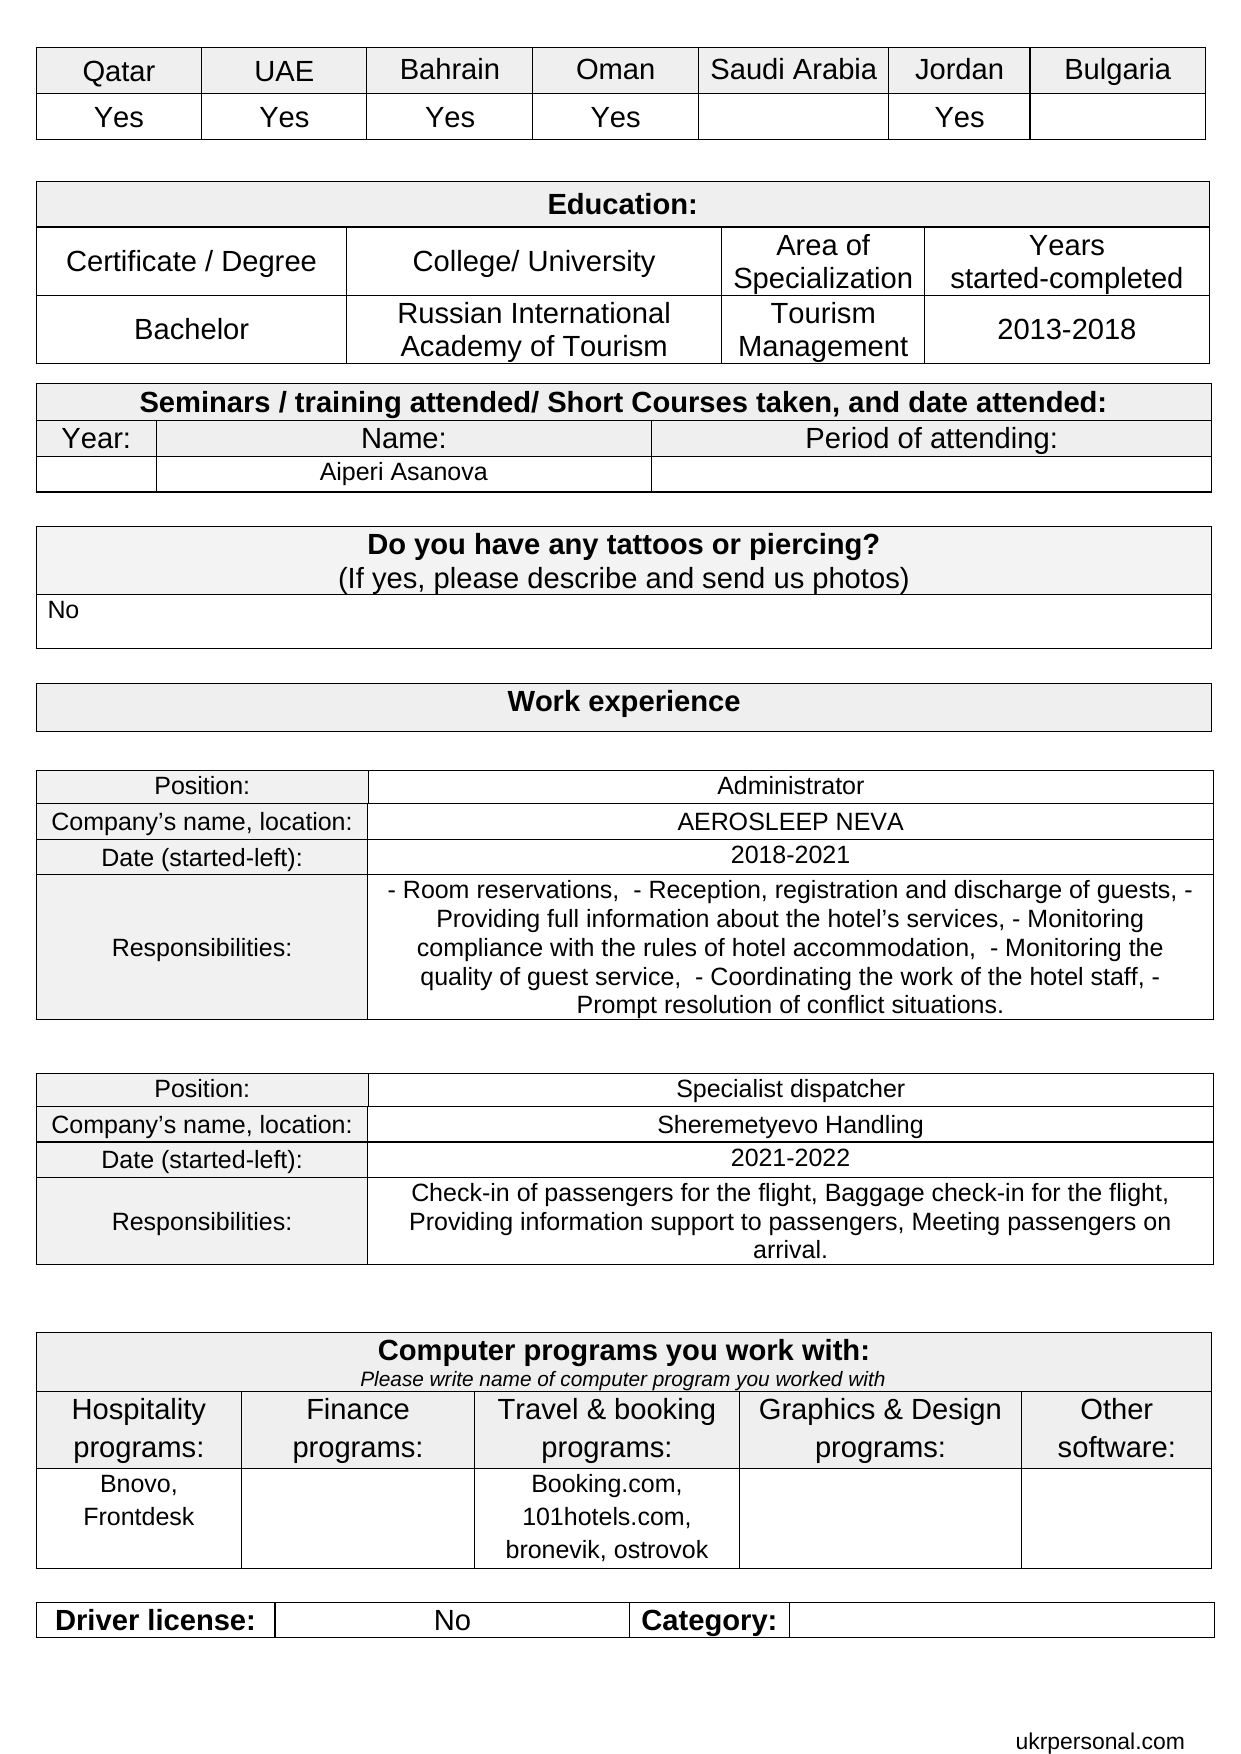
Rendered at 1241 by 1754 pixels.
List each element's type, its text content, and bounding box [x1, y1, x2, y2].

table_header Position: [37, 1074, 368, 1106]
table_cell 2018-2021 [368, 840, 1213, 874]
table_header Position: [37, 771, 368, 803]
table_cell Year: [37, 421, 156, 456]
table_cell Yes [889, 94, 1029, 139]
table_cell Jordan [889, 48, 1029, 93]
table_header Computer programs you work with: Please write name of computer program you worked with [37, 1333, 1211, 1391]
table_cell Company’s name, location: [37, 804, 367, 839]
table_cell Area of Specialization [722, 228, 924, 294]
table_header Work experience [37, 684, 1211, 731]
table_cell Company’s name, location: [37, 1107, 367, 1141]
table_cell Hospitality programs: [37, 1392, 241, 1468]
table_cell Check-in of passengers for the flight, Baggage check-in for the flight, Providing information support to passengers, Meeting passengers on arrival. [368, 1178, 1213, 1264]
table_cell - Room reservations, - Reception, registration and discharge of guests, - Providing full information about the hotel’s services, - Monitoring compliance with the rules of hotel accommodation, - Monitoring the quality of guest service, - Coordinating the work of the hotel staff, - Prompt resolution of conflict situations. [368, 875, 1213, 1019]
table_cell Period of attending: [652, 421, 1211, 456]
table_header Education: [37, 182, 1209, 226]
table_cell [740, 1469, 1021, 1567]
table_cell Russian International Academy of Tourism [347, 296, 721, 363]
table_cell [699, 94, 888, 139]
table_cell Certificate / Degree [37, 228, 346, 294]
table_cell Responsibilities: [37, 1178, 367, 1264]
table_header Category: [630, 1603, 789, 1637]
table_cell Yes [202, 94, 366, 139]
table_header Driver license: [37, 1603, 274, 1637]
table_cell [37, 457, 156, 491]
table_cell Yes [367, 94, 532, 139]
table_header Seminars / training attended/ Short Courses taken, and date attended: [37, 384, 1211, 420]
table_cell Years started-completed [925, 228, 1209, 294]
table_cell Travel & booking programs: [475, 1392, 739, 1468]
table_cell Bahrain [367, 48, 532, 93]
table_cell AEROSLEEP NEVA [368, 804, 1213, 839]
table_cell UAE [202, 48, 366, 93]
table_cell Yes [37, 94, 201, 139]
table_cell 2021-2022 [368, 1143, 1213, 1177]
table_cell [1031, 94, 1205, 139]
table_cell Other software: [1022, 1392, 1211, 1468]
table_cell Bachelor [37, 296, 346, 363]
table_cell Graphics & Design programs: [740, 1392, 1021, 1468]
table_cell No [37, 595, 1211, 648]
table_header [790, 1603, 1214, 1637]
table_cell Bulgaria [1031, 48, 1205, 93]
table_cell Booking.com, 101hotels.com, bronevik, ostrovok [475, 1469, 739, 1567]
table_cell Qatar [37, 48, 201, 93]
table_cell Yes [533, 94, 698, 139]
table_cell Aiperi Asanova [157, 457, 651, 491]
table_cell Date (started-left): [37, 840, 367, 874]
table_header Specialist dispatcher [369, 1074, 1213, 1106]
table_cell Name: [157, 421, 651, 456]
table_cell Sheremetyevo Handling [368, 1107, 1213, 1141]
table_cell College/ University [347, 228, 721, 294]
table_cell Tourism Management [722, 296, 924, 363]
table_header Do you have any tattoos or piercing? (If yes, please describe and send us photos) [37, 527, 1211, 594]
table_cell Finance programs: [242, 1392, 474, 1468]
table_cell Bnovo, Frontdesk [37, 1469, 241, 1567]
table_cell Oman [533, 48, 698, 93]
table_cell [652, 457, 1211, 491]
table_cell 2013-2018 [925, 296, 1209, 363]
table_cell [242, 1469, 474, 1567]
table_header No [276, 1603, 629, 1637]
table_cell Responsibilities: [37, 875, 367, 1019]
table_cell [1022, 1469, 1211, 1567]
table_header Administrator [369, 771, 1213, 803]
table_cell Date (started-left): [37, 1143, 367, 1177]
table_cell Saudi Arabia [699, 48, 888, 93]
